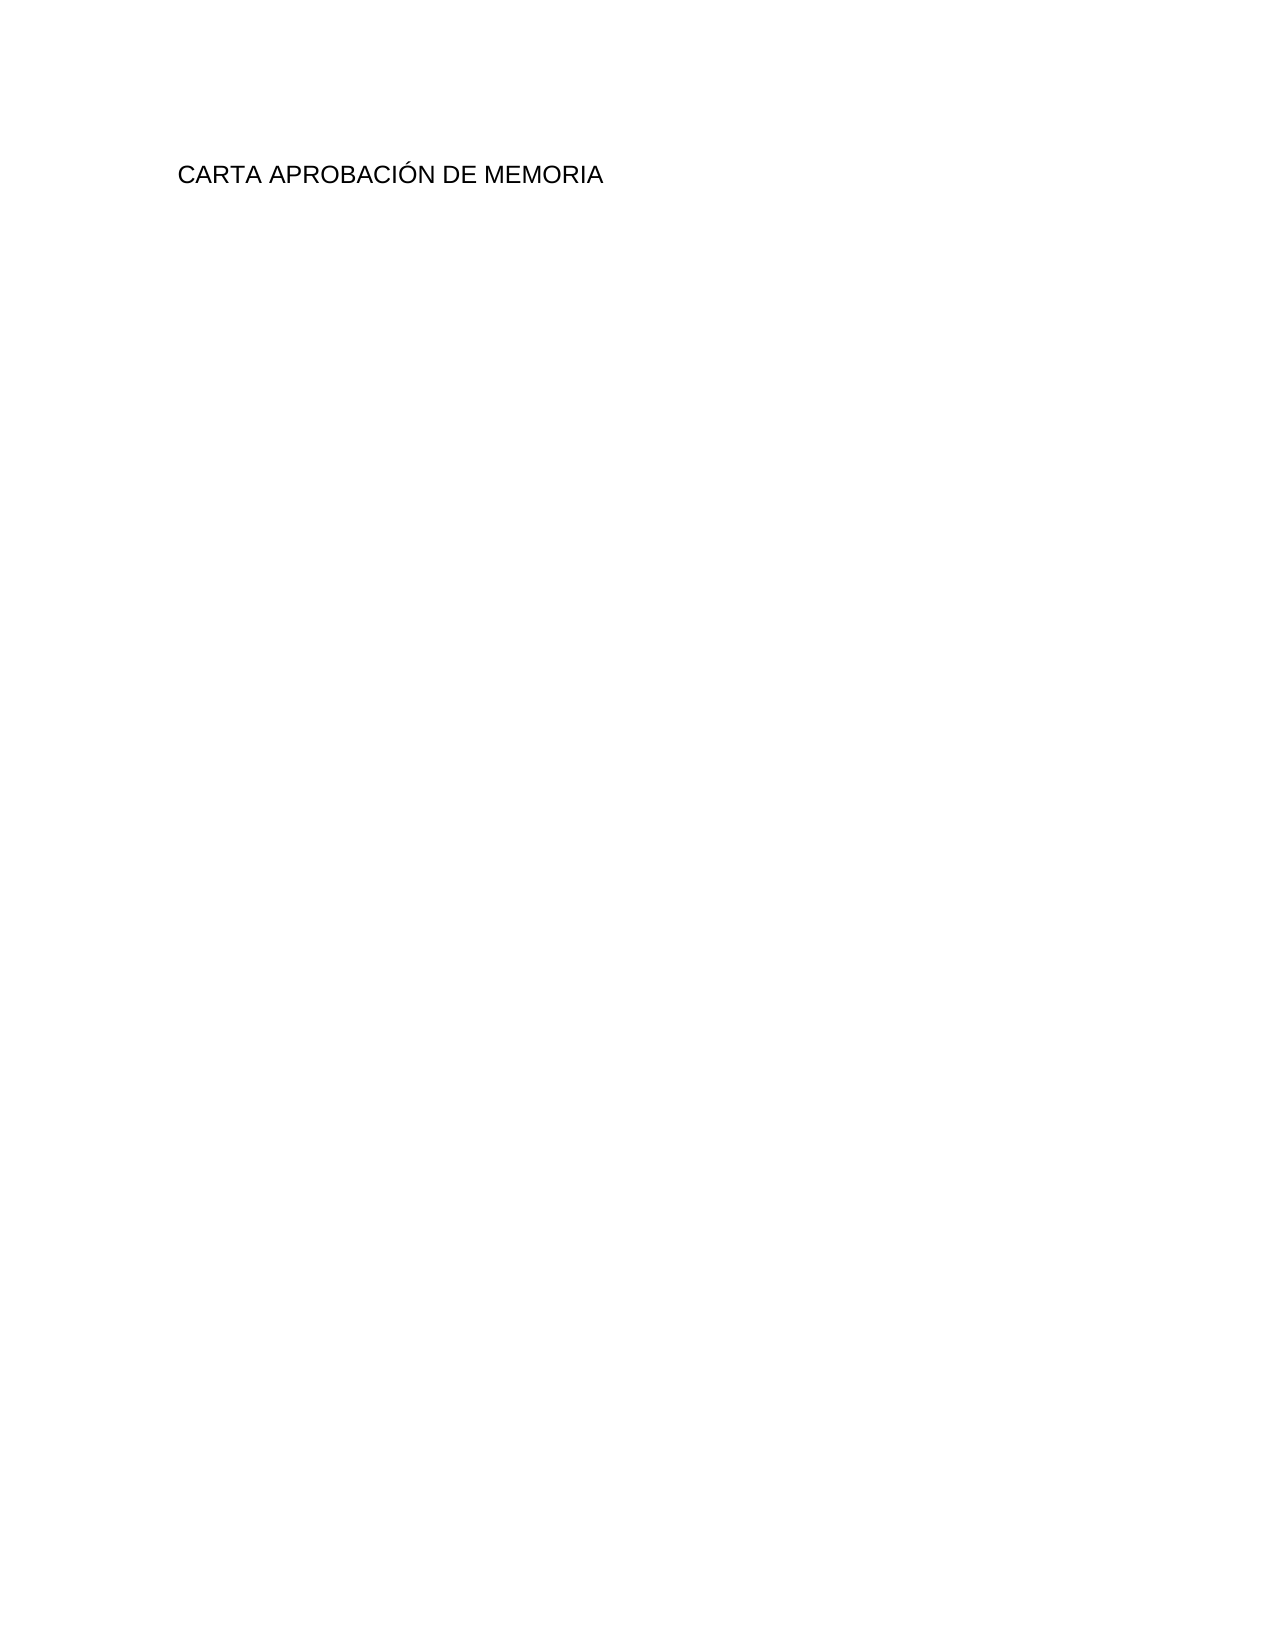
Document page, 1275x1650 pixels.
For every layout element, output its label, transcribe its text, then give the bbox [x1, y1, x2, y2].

text CARTA APROBACIÓN DE MEMORIA [177, 160, 1098, 189]
